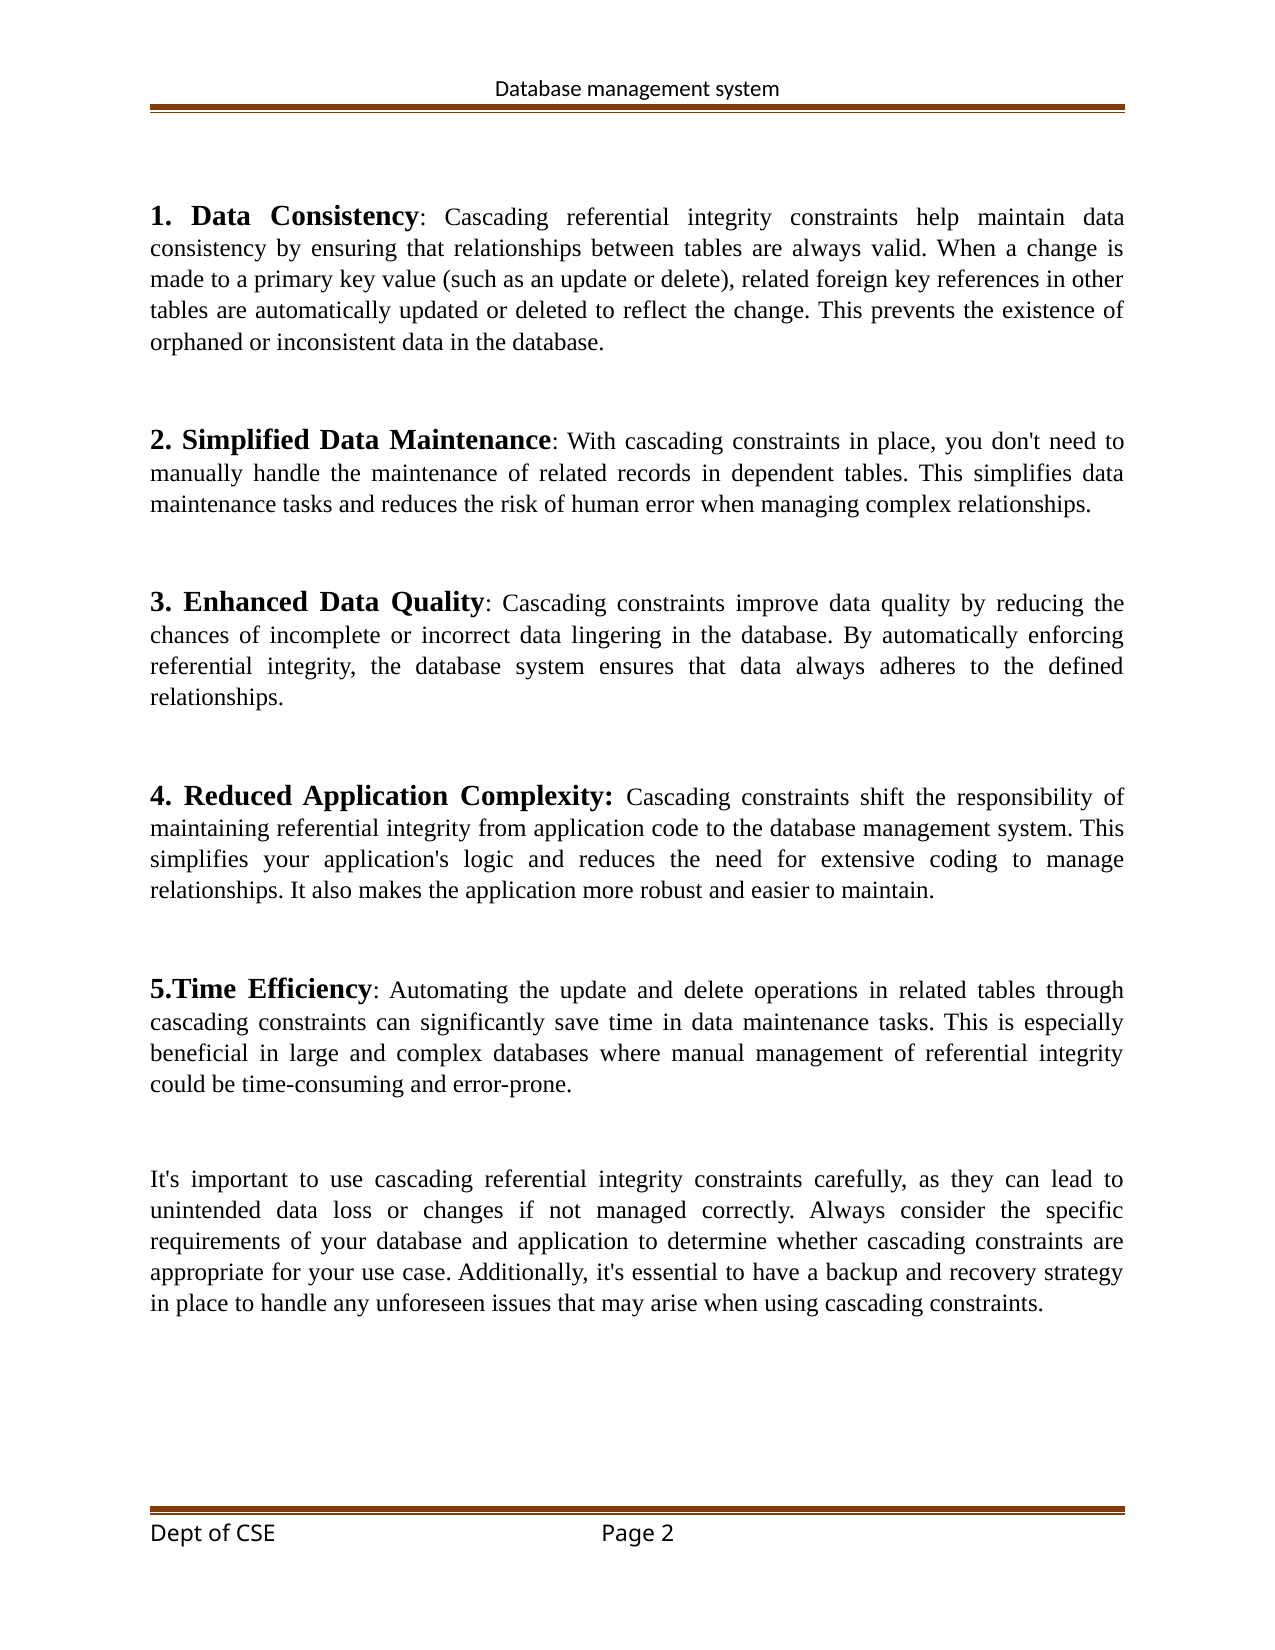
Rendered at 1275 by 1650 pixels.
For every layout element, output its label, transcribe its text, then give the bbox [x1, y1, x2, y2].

text 3. Enhanced Data Quality: Cascading constraints improve data quality by reducing the chances of incomplete or incorrect data lingering in the database. By automatically enforcing referential integrity, the database system ensures that data always adheres to the defined relationships. [150, 584, 1125, 711]
text 1. Data Consistency: Cascading referential integrity constraints help maintain data consistency by ensuring that relationships between tables are always valid. When a change is made to a primary key value (such as an update or delete), related foreign key references in other tables are automatically updated or deleted to reflect the change. This prevents the existence of orphaned or inconsistent data in the database. [150, 198, 1125, 355]
text 5.Time Efficiency: Automating the update and delete operations in related tables through cascading constraints can significantly save time in data maintenance tasks. This is especially beneficial in large and complex databases where manual management of referential integrity could be time-consuming and error-prone. [150, 971, 1125, 1098]
text 4. Reduced Application Complexity: Cascading constraints shift the responsibility of maintaining referential integrity from application code to the database management system. This simplifies your application's logic and reduces the need for extensive coding to manage relationships. It also makes the application more robust and easier to maintain. [150, 778, 1125, 904]
text It's important to use cascading referential integrity constraints carefully, as they can lead to unintended data loss or changes if not managed correctly. Always consider the specific requirements of your database and application to determine whether cascading constraints are appropriate for your use case. Additionally, it's essential to have a backup and recovery strategy in place to handle any unforeseen issues that may arise when using cascading constraints. [150, 1164, 1125, 1317]
text 2. Simplified Data Maintenance: With cascading constraints in place, you don't need to manually handle the maintenance of related records in dependent tables. This simplifies data maintenance tasks and reduces the risk of human error when managing complex relationships. [150, 422, 1125, 518]
